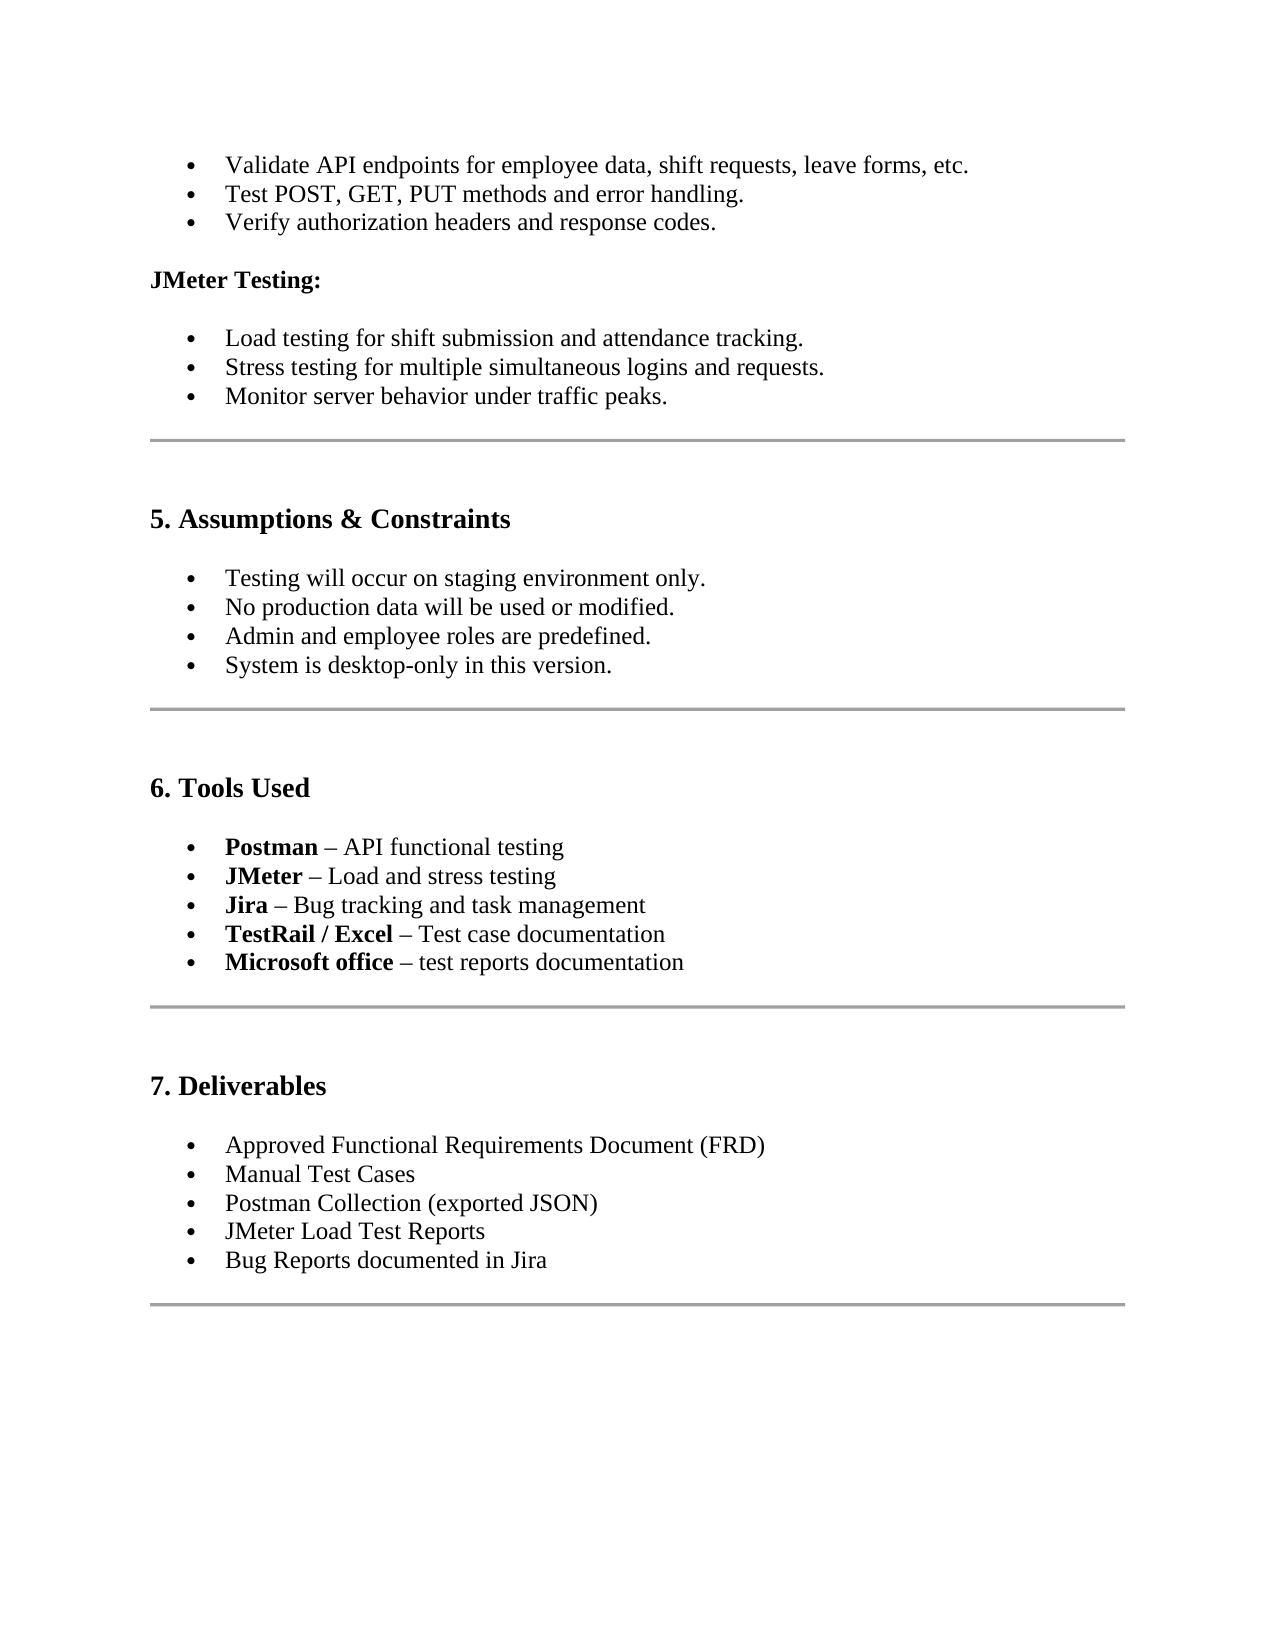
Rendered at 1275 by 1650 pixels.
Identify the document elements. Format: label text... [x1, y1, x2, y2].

text JMeter Testing: [150, 265, 1125, 294]
list Load testing for shift submission and attendance tracking. [187, 323, 1125, 352]
list Manual Test Cases [187, 1159, 1125, 1188]
list Bug Reports documented in Jira [187, 1245, 1125, 1274]
list Stress testing for multiple simultaneous logins and requests. [187, 352, 1125, 381]
text 5. Assumptions & Constraints [150, 502, 1125, 534]
list Testing will occur on staging environment only. [187, 563, 1125, 592]
list JMeter Load Test Reports [187, 1216, 1125, 1245]
list Admin and employee roles are predefined. [187, 621, 1125, 650]
list Postman Collection (exported JSON) [187, 1188, 1125, 1216]
list Test POST, GET, PUT methods and error handling. [187, 179, 1125, 207]
list Verify authorization headers and response codes. [187, 207, 1125, 236]
list TestRail / Excel – Test case documentation [187, 919, 1125, 947]
list No production data will be used or modified. [187, 592, 1125, 621]
list Jira – Bug tracking and task management [187, 890, 1125, 919]
list Approved Functional Requirements Document (FRD) [187, 1130, 1125, 1159]
list Monitor server behavior under traffic peaks. [187, 381, 1125, 409]
list System is desktop-only in this version. [187, 650, 1125, 678]
text 7. Deliverables [150, 1069, 1125, 1101]
list Postman – API functional testing [187, 832, 1125, 861]
text 6. Tools Used [150, 771, 1125, 803]
list Microsoft office – test reports documentation [187, 947, 1125, 976]
list JMeter – Load and stress testing [187, 861, 1125, 890]
list Validate API endpoints for employee data, shift requests, leave forms, etc. [187, 150, 1125, 179]
